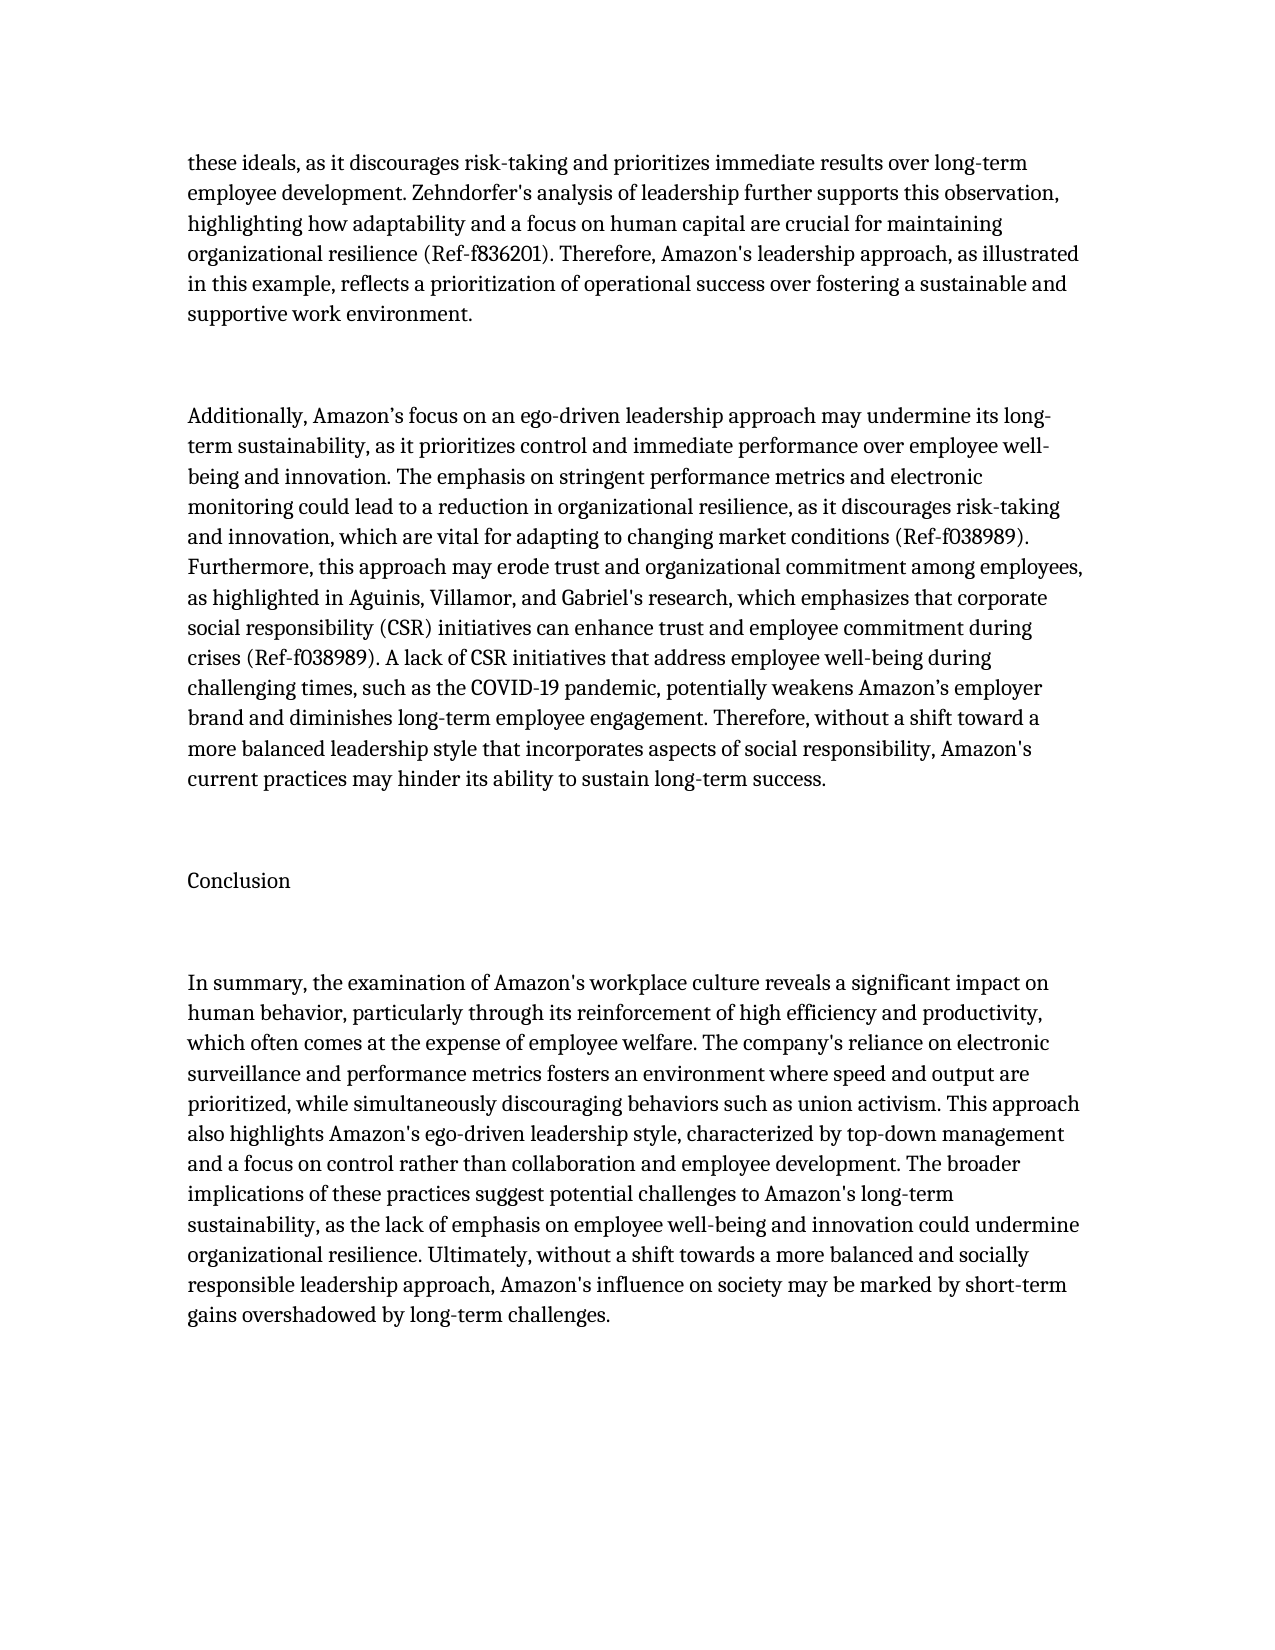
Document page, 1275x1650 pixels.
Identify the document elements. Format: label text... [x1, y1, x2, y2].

text Conclusion [187, 868, 1087, 894]
text In summary, the examination of Amazon's workplace culture reveals a significant impact on human behavior, particularly through its reinforcement of high efficiency and productivity, which often comes at the expense of employee welfare. The company's reliance on electronic surveillance and performance metrics fosters an environment where speed and output are prioritized, while simultaneously discouraging behaviors such as union activism. This approach also highlights Amazon's ego-driven leadership style, characterized by top-down management and a focus on control rather than collaboration and employee development. The broader implications of these practices suggest potential challenges to Amazon's long-term sustainability, as the lack of emphasis on employee well-being and innovation could undermine organizational resilience. Ultimately, without a shift towards a more balanced and socially responsible leadership approach, Amazon's influence on society may be marked by short-term gains overshadowed by long-term challenges. [187, 970, 1087, 1328]
text Additionally, Amazon’s focus on an ego-driven leadership approach may undermine its long-term sustainability, as it prioritizes control and immediate performance over employee well-being and innovation. The emphasis on stringent performance metrics and electronic monitoring could lead to a reduction in organizational resilience, as it discourages risk-taking and innovation, which are vital for adapting to changing market conditions (Ref-f038989). Furthermore, this approach may erode trust and organizational commitment among employees, as highlighted in Aguinis, Villamor, and Gabriel's research, which emphasizes that corporate social responsibility (CSR) initiatives can enhance trust and employee commitment during crises (Ref-f038989). A lack of CSR initiatives that address employee well-being during challenging times, such as the COVID-19 pandemic, potentially weakens Amazon’s employer brand and diminishes long-term employee engagement. Therefore, without a shift toward a more balanced leadership style that incorporates aspects of social responsibility, Amazon's current practices may hinder its ability to sustain long-term success. [187, 403, 1087, 792]
